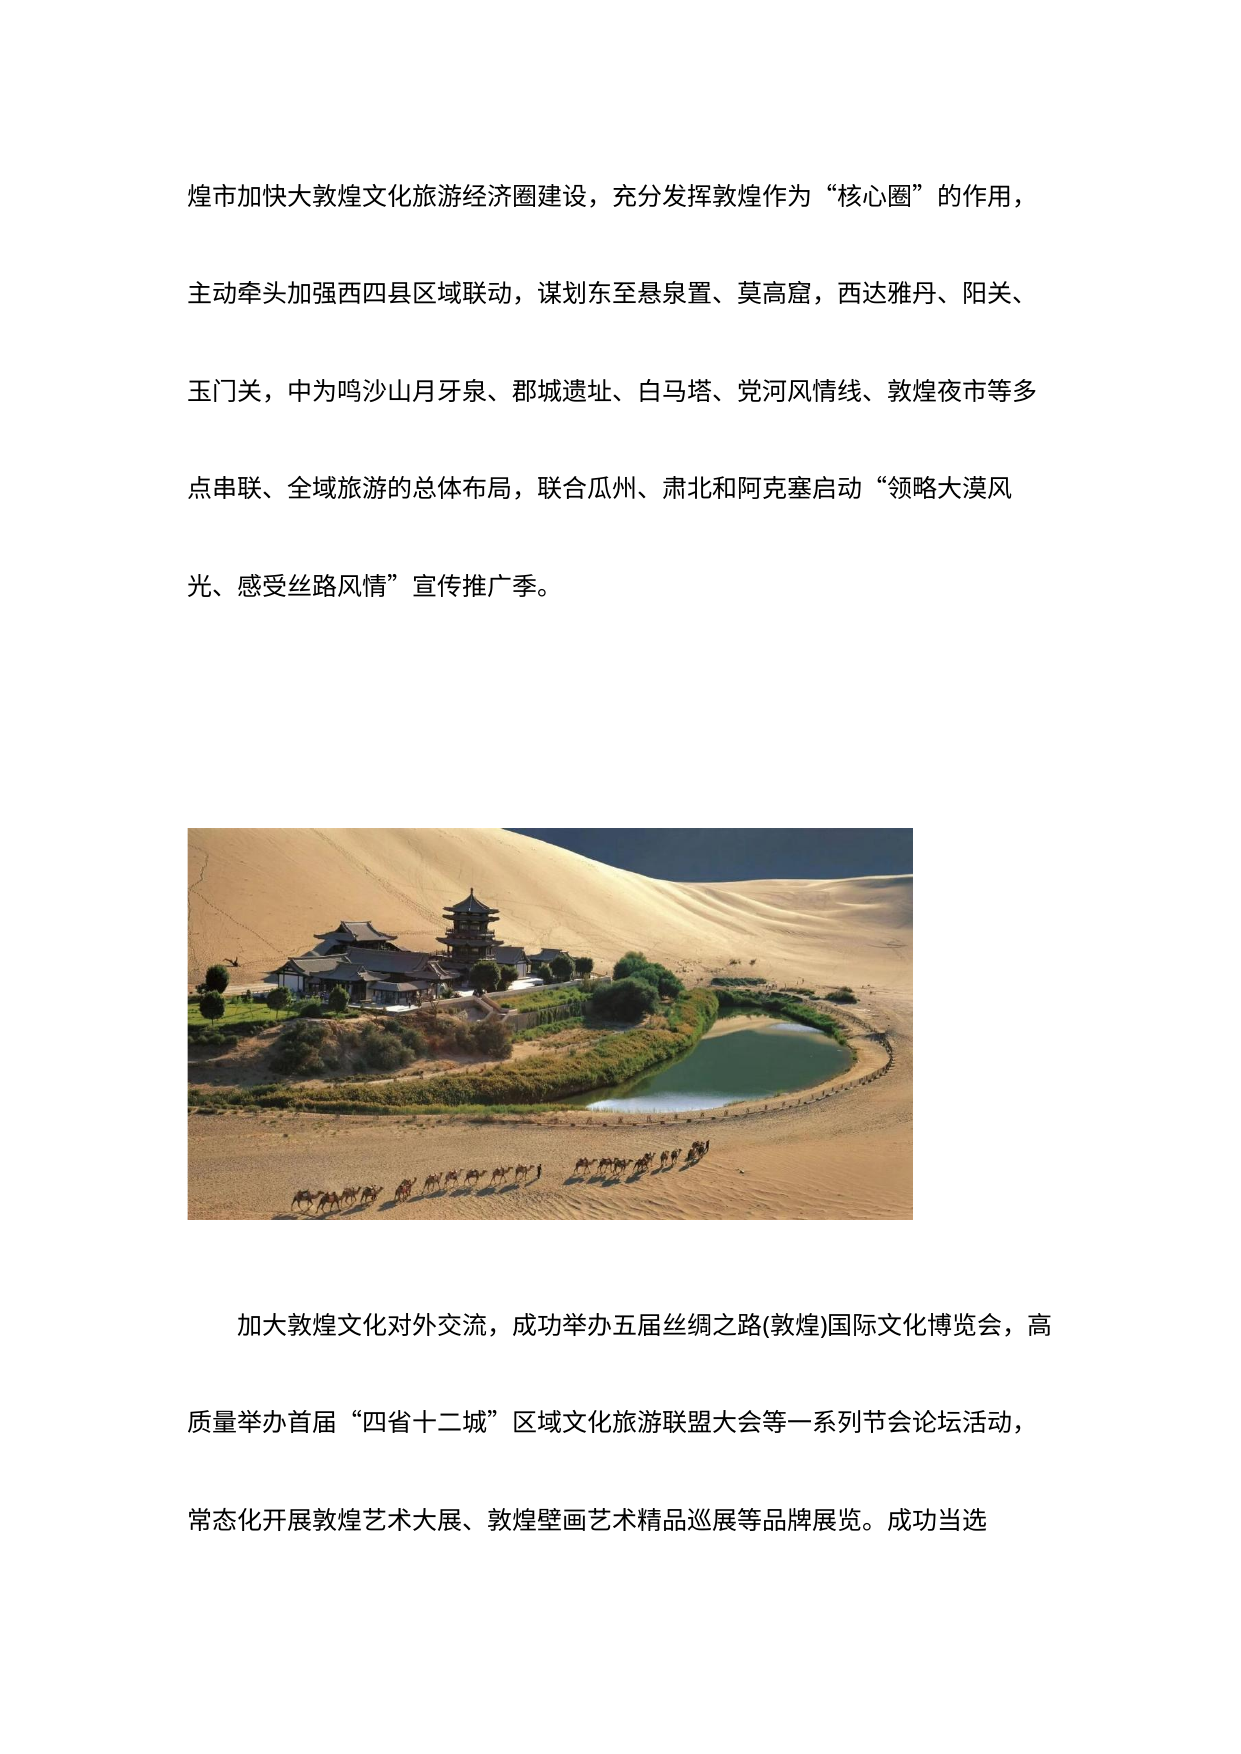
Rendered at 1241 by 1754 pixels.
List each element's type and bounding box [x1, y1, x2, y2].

text [187, 1291, 1053, 1551]
picture [187, 828, 913, 1220]
text [187, 162, 1053, 1251]
